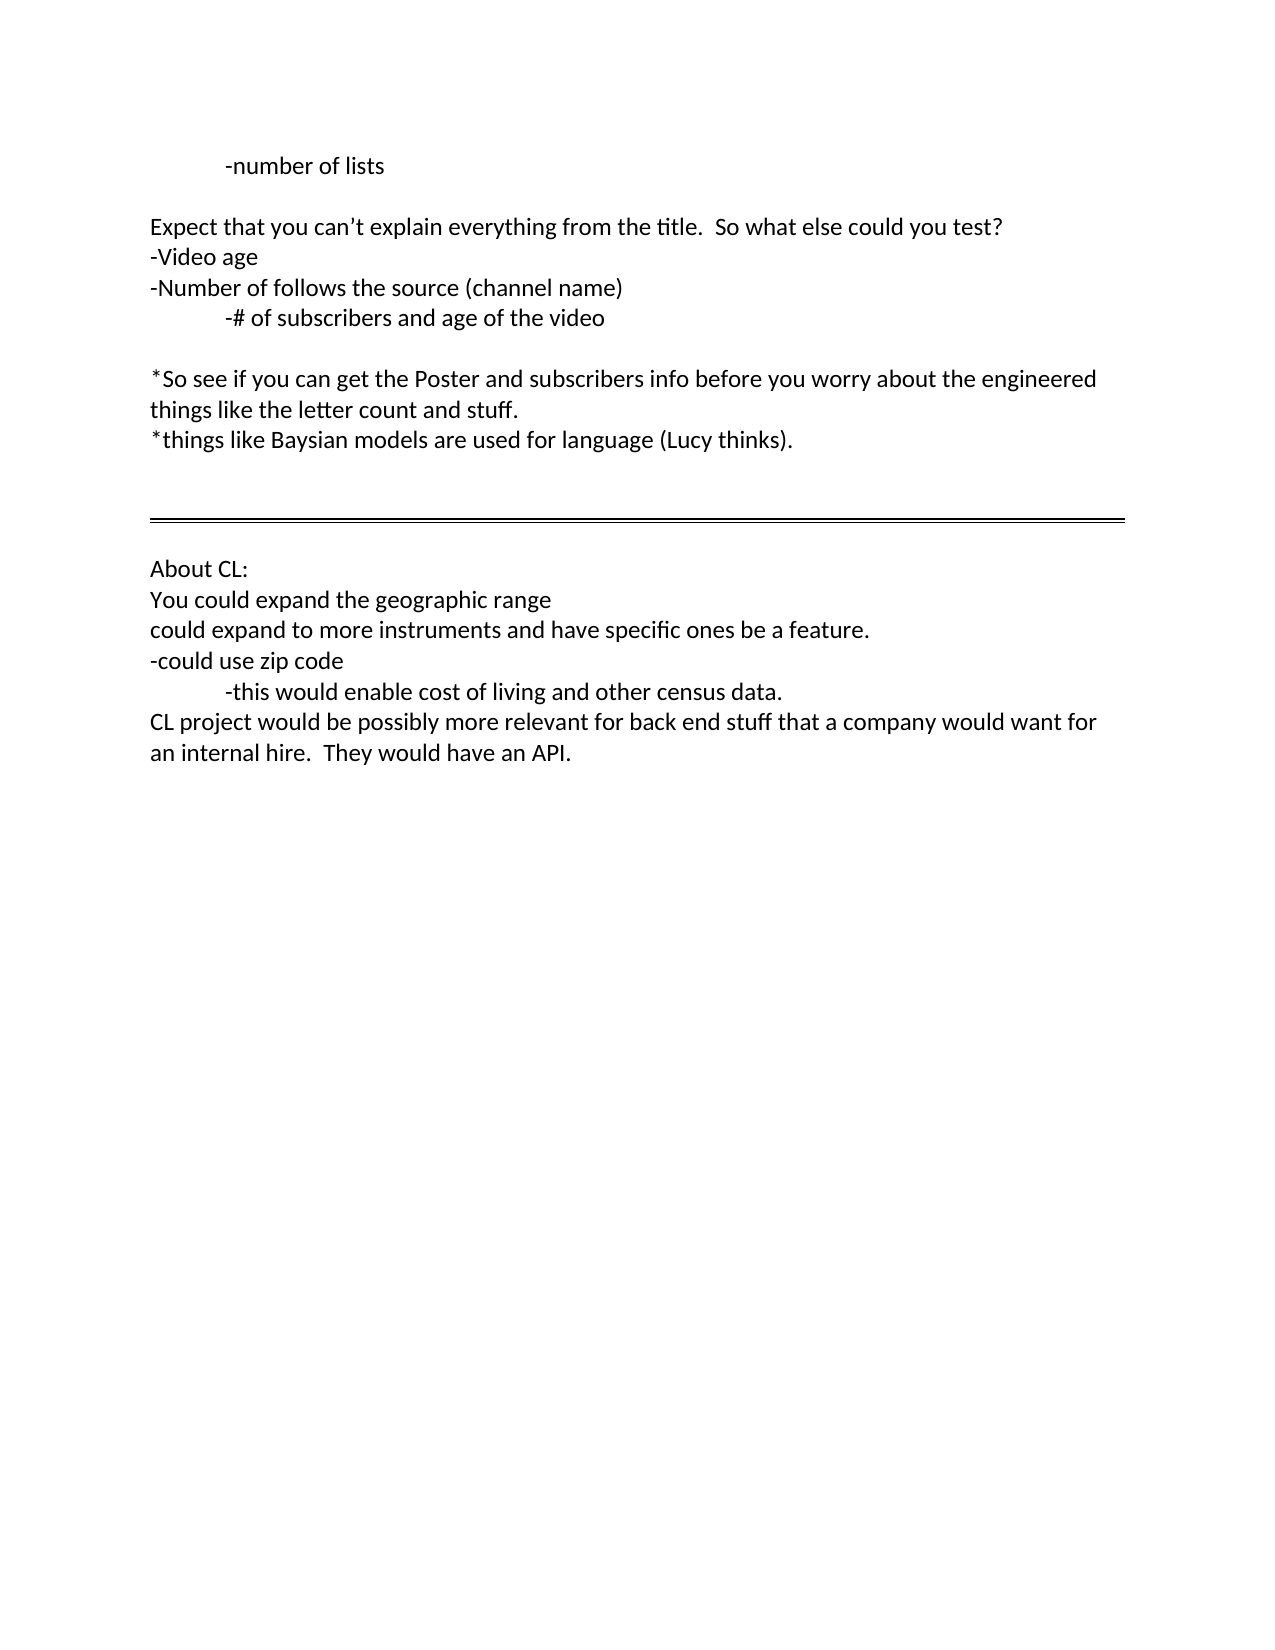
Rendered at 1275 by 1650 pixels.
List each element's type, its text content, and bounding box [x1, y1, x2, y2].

text -Number of follows the source (channel name) [150, 272, 1125, 303]
text -Video age [150, 242, 1125, 272]
text *things like Baysian models are used for language (Lucy thinks). [150, 425, 1125, 455]
text Expect that you can’t explain everything from the title. So what else could you test? [150, 211, 1125, 242]
text could expand to more instruments and have specific ones be a feature. [150, 614, 1125, 645]
text *So see if you can get the Poster and subscribers info before you worry about the engineered things like the letter count and stuff. [150, 364, 1125, 425]
text CL project would be possibly more relevant for back end stuff that a company would want for an internal hire. They would have an API. [150, 706, 1125, 767]
text -this would enable cost of living and other census data. [150, 676, 1125, 706]
text You could expand the geographic range [150, 584, 1125, 614]
text -# of subscribers and age of the video [150, 303, 1125, 333]
text About CL: [150, 553, 1125, 584]
text -could use zip code [150, 645, 1125, 676]
text -number of lists [150, 150, 1125, 181]
